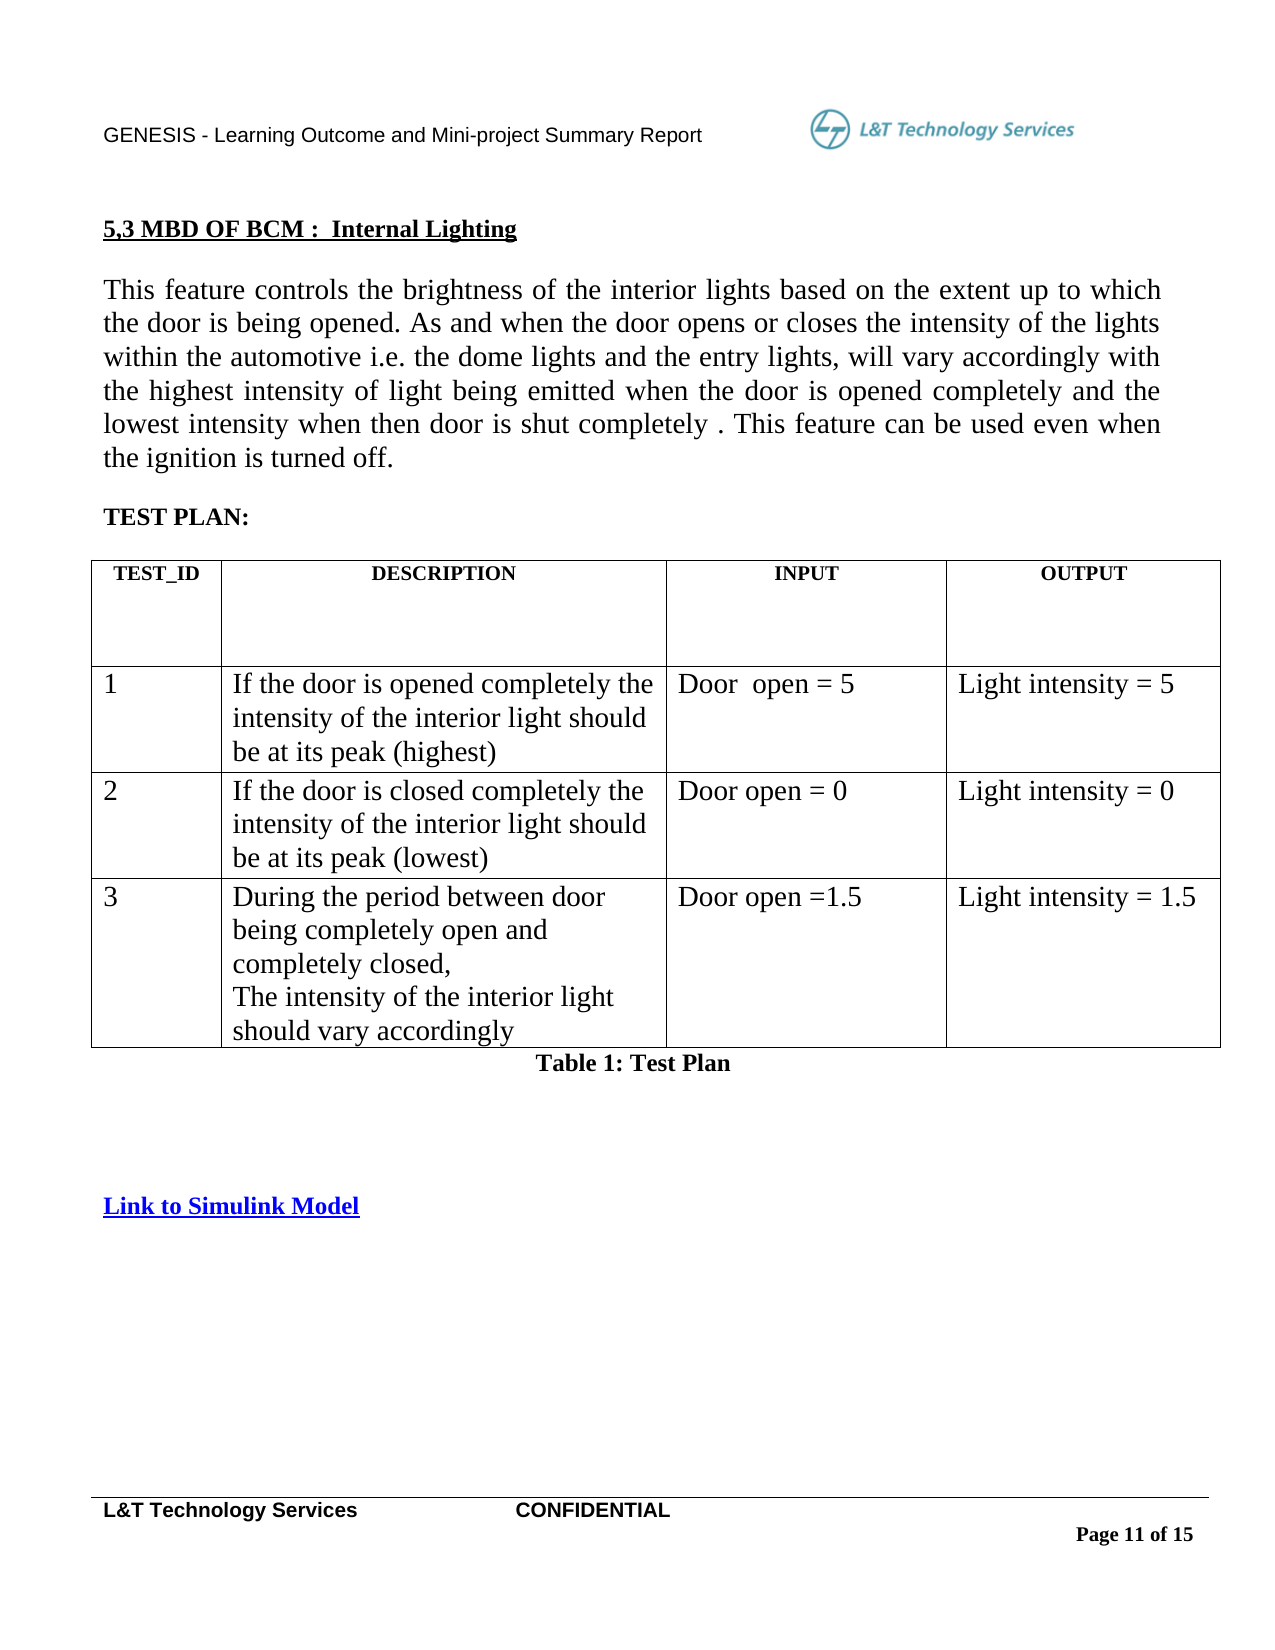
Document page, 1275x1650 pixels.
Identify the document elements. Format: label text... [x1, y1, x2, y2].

table_cell If the door is closed completely the intensity of the interior light should be at its peak (lowest) [222, 773, 666, 878]
text Table 1: Test Plan [103, 1048, 1162, 1076]
table_header TEST_ID [92, 561, 221, 666]
table_cell 2 [92, 773, 221, 878]
table_header OUTPUT [947, 561, 1220, 666]
table_cell During the period between door being completely open and completely closed, The intensity of the interior light should vary accordingly [222, 879, 666, 1047]
text This feature controls the brightness of the interior lights based on the extent up to which the door is being opened. As and when the door opens or closes the intensity of the lights within the automotive i.e. the dome lights and the entry lights, will vary accordingly with the highest intensity of light being emitted when the door is opened completely and the lowest intensity when then door is shut completely . This feature can be used even when the ignition is turned off. [103, 272, 1162, 473]
text Link to Simulink Model [103, 1191, 1162, 1220]
table_cell Door open = 0 [667, 773, 946, 878]
table_cell 3 [92, 879, 221, 1047]
table_cell If the door is opened completely the intensity of the interior light should be at its peak (highest) [222, 667, 666, 772]
table_header INPUT [667, 561, 946, 666]
text TEST PLAN: [103, 502, 1162, 531]
picture [808, 98, 1075, 162]
table_cell Light intensity = 5 [947, 667, 1220, 772]
table_cell Door open = 5 [667, 667, 946, 772]
text 5,3 MBD OF BCM : Internal Lighting [103, 214, 1162, 243]
table_cell Door open =1.5 [667, 879, 946, 1047]
table_cell Light intensity = 1.5 [947, 879, 1220, 1047]
table_cell 1 [92, 667, 221, 772]
table_header DESCRIPTION [222, 561, 666, 666]
table_cell Light intensity = 0 [947, 773, 1220, 878]
